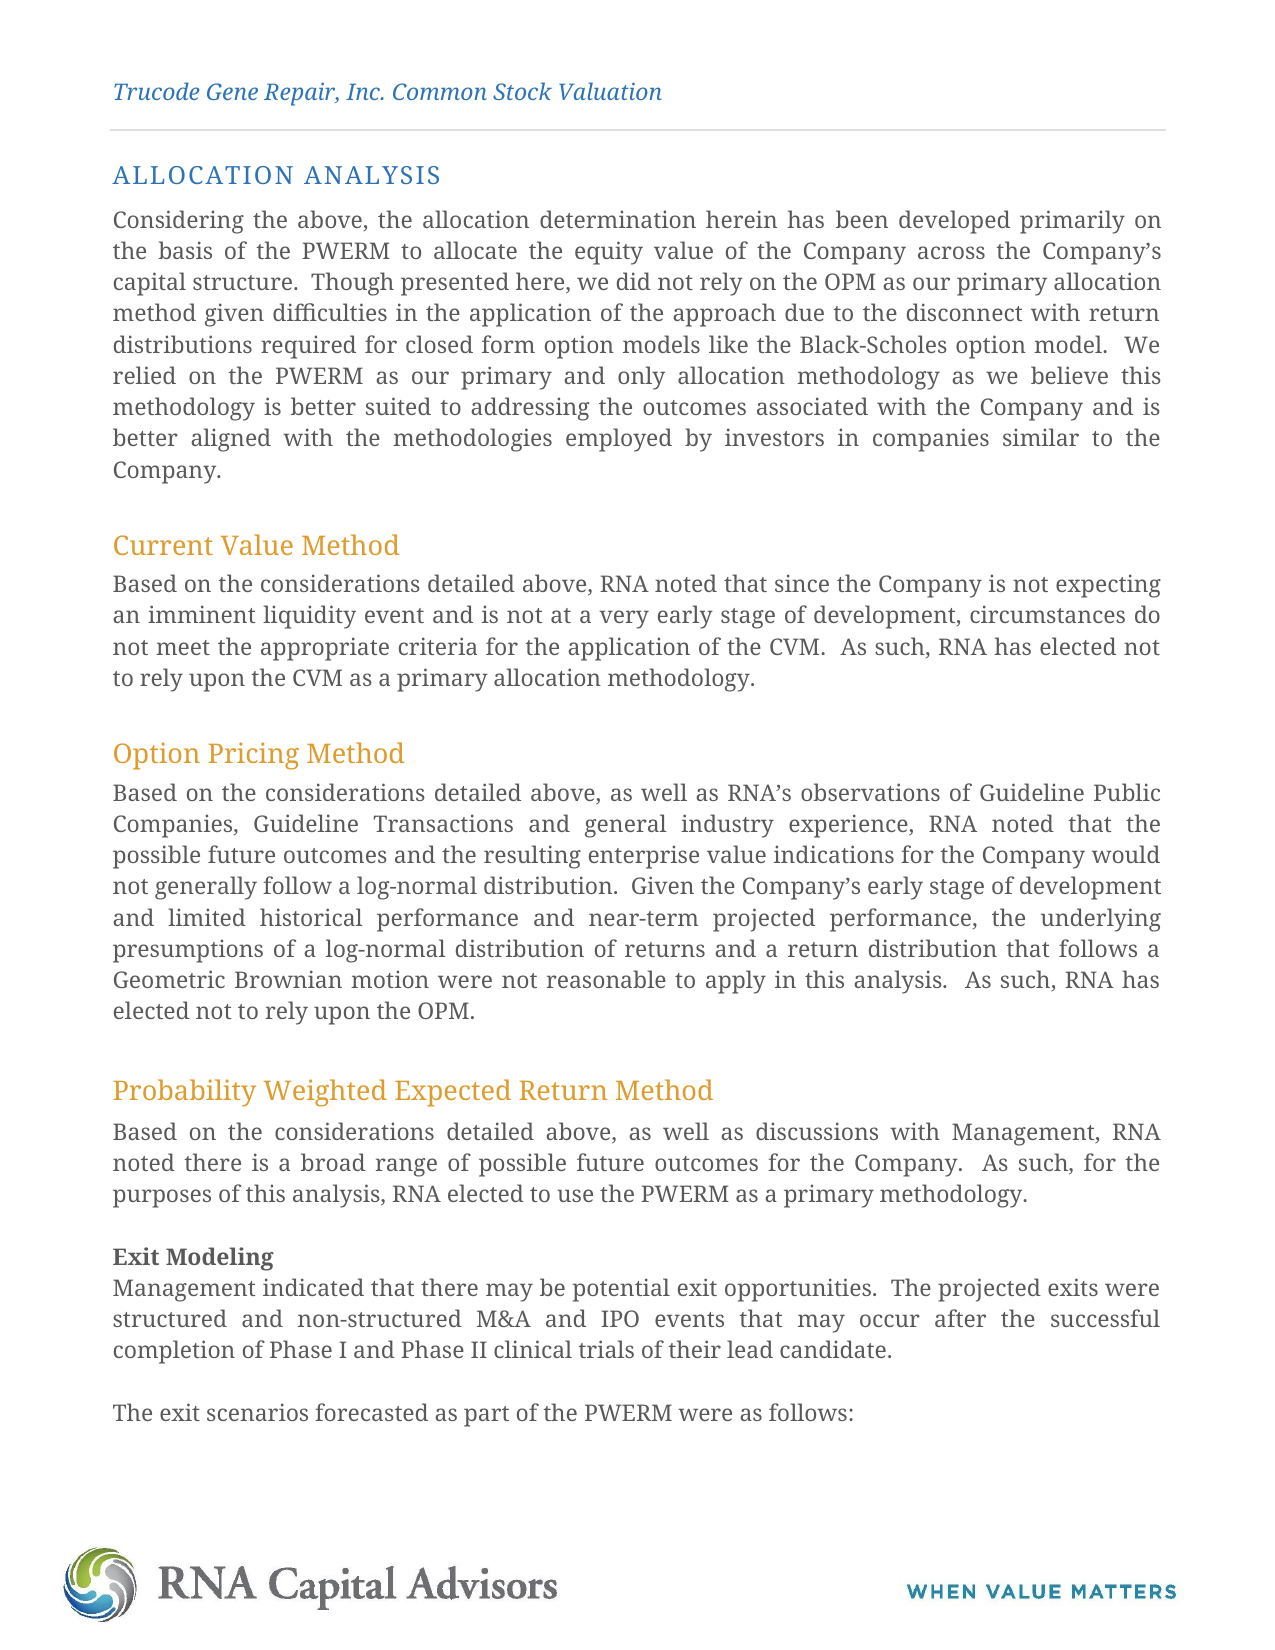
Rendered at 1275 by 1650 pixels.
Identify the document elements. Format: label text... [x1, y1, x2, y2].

text Probability Weighted Expected Return Method [112, 1072, 1162, 1109]
text Based on the considerations detailed above, RNA noted that since the Company is not expecting an imminent liquidity event and is not at a very early stage of development, circumstances do not meet the appropriate criteria for the application of the CVM. As such, RNA has elected not to rely upon the CVM as a primary allocation methodology. [112, 568, 1162, 693]
picture [0, 114, 1275, 138]
text Exit Modeling [112, 1240, 1162, 1271]
text Allocation Analysis [112, 159, 1162, 191]
text Management indicated that there may be potential exit opportunities. The projected exits were structured and non-structured M&A and IPO events that may occur after the successful completion of Phase I and Phase II clinical trials of their lead candidate. [112, 1271, 1162, 1365]
text Current Value Method [112, 530, 1162, 561]
text Option Pricing Method [112, 738, 1162, 770]
text Based on the considerations detailed above, as well as RNA’s observations of Guideline Public Companies, Guideline Transactions and general industry experience, RNA noted that the possible future outcomes and the resulting enterprise value indications for the Company would not generally follow a log-normal distribution. Given the Company’s early stage of development and limited historical performance and near-term projected performance, the underlying presumptions of a log-normal distribution of returns and a return distribution that follows a Geometric Brownian motion were not reasonable to apply in this analysis. As such, RNA has elected not to rely upon the OPM. [112, 776, 1162, 1026]
text The exit scenarios forecasted as part of the PWERM were as follows: [112, 1396, 1162, 1427]
text Based on the considerations detailed above, as well as discussions with Management, RNA noted there is a broad range of possible future outcomes for the Company. As such, for the purposes of this analysis, RNA elected to use the PWERM as a primary methodology. [112, 1115, 1162, 1209]
text Considering the above, the allocation determination herein has been developed primarily on the basis of the PWERM to allocate the equity value of the Company across the Company’s capital structure. Though presented here, we did not rely on the OPM as our primary allocation method given difficulties in the application of the approach due to the disconnect with return distributions required for closed form option models like the Black-Scholes option model. We relied on the PWERM as our primary and only allocation methodology as we believe this methodology is better suited to addressing the outcomes associated with the Company and is better aligned with the methodologies employed by investors in companies similar to the Company. [112, 203, 1162, 484]
picture [51, 1536, 1194, 1628]
